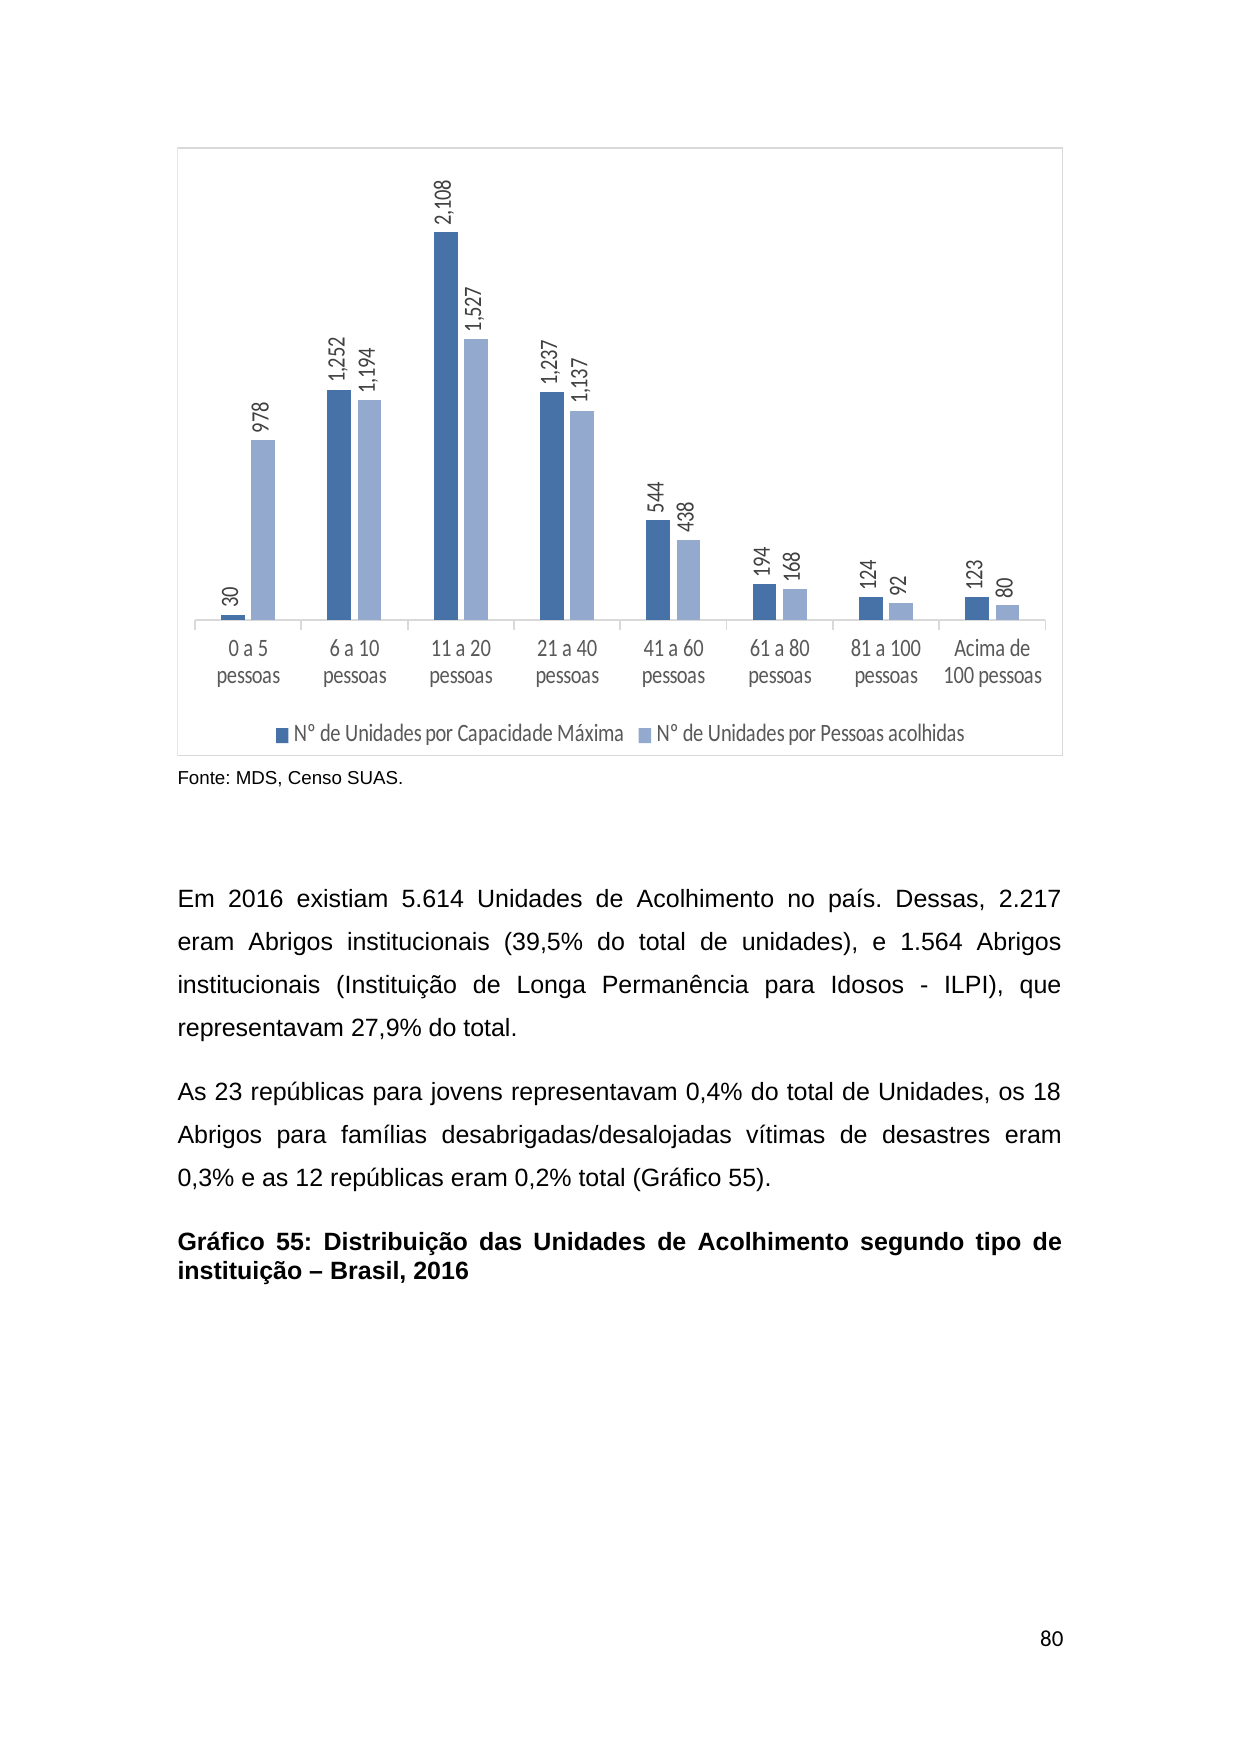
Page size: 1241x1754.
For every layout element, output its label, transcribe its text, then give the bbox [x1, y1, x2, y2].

text As 23 repúblicas para jovens representavam 0,4% do total de Unidades, os 18 Abrigos para famílias desabrigadas/desalojadas vítimas de desastres eram 0,3% e as 12 repúblicas eram 0,2% total (Gráfico 55). [177, 1077, 1063, 1192]
text Em 2016 existiam 5.614 Unidades de Acolhimento no país. Dessas, 2.217 eram Abrigos institucionais (39,5% do total de unidades), e 1.564 Abrigos institucionais (Instituição de Longa Permanência para Idosos - ILPI), que representavam 27,9% do total. [177, 884, 1063, 1042]
text Gráfico 55: Distribuição das Unidades de Acolhimento segundo tipo de instituição – Brasil, 2016 [177, 1227, 1063, 1285]
text Fonte: MDS, Censo SUAS. [177, 756, 1063, 788]
